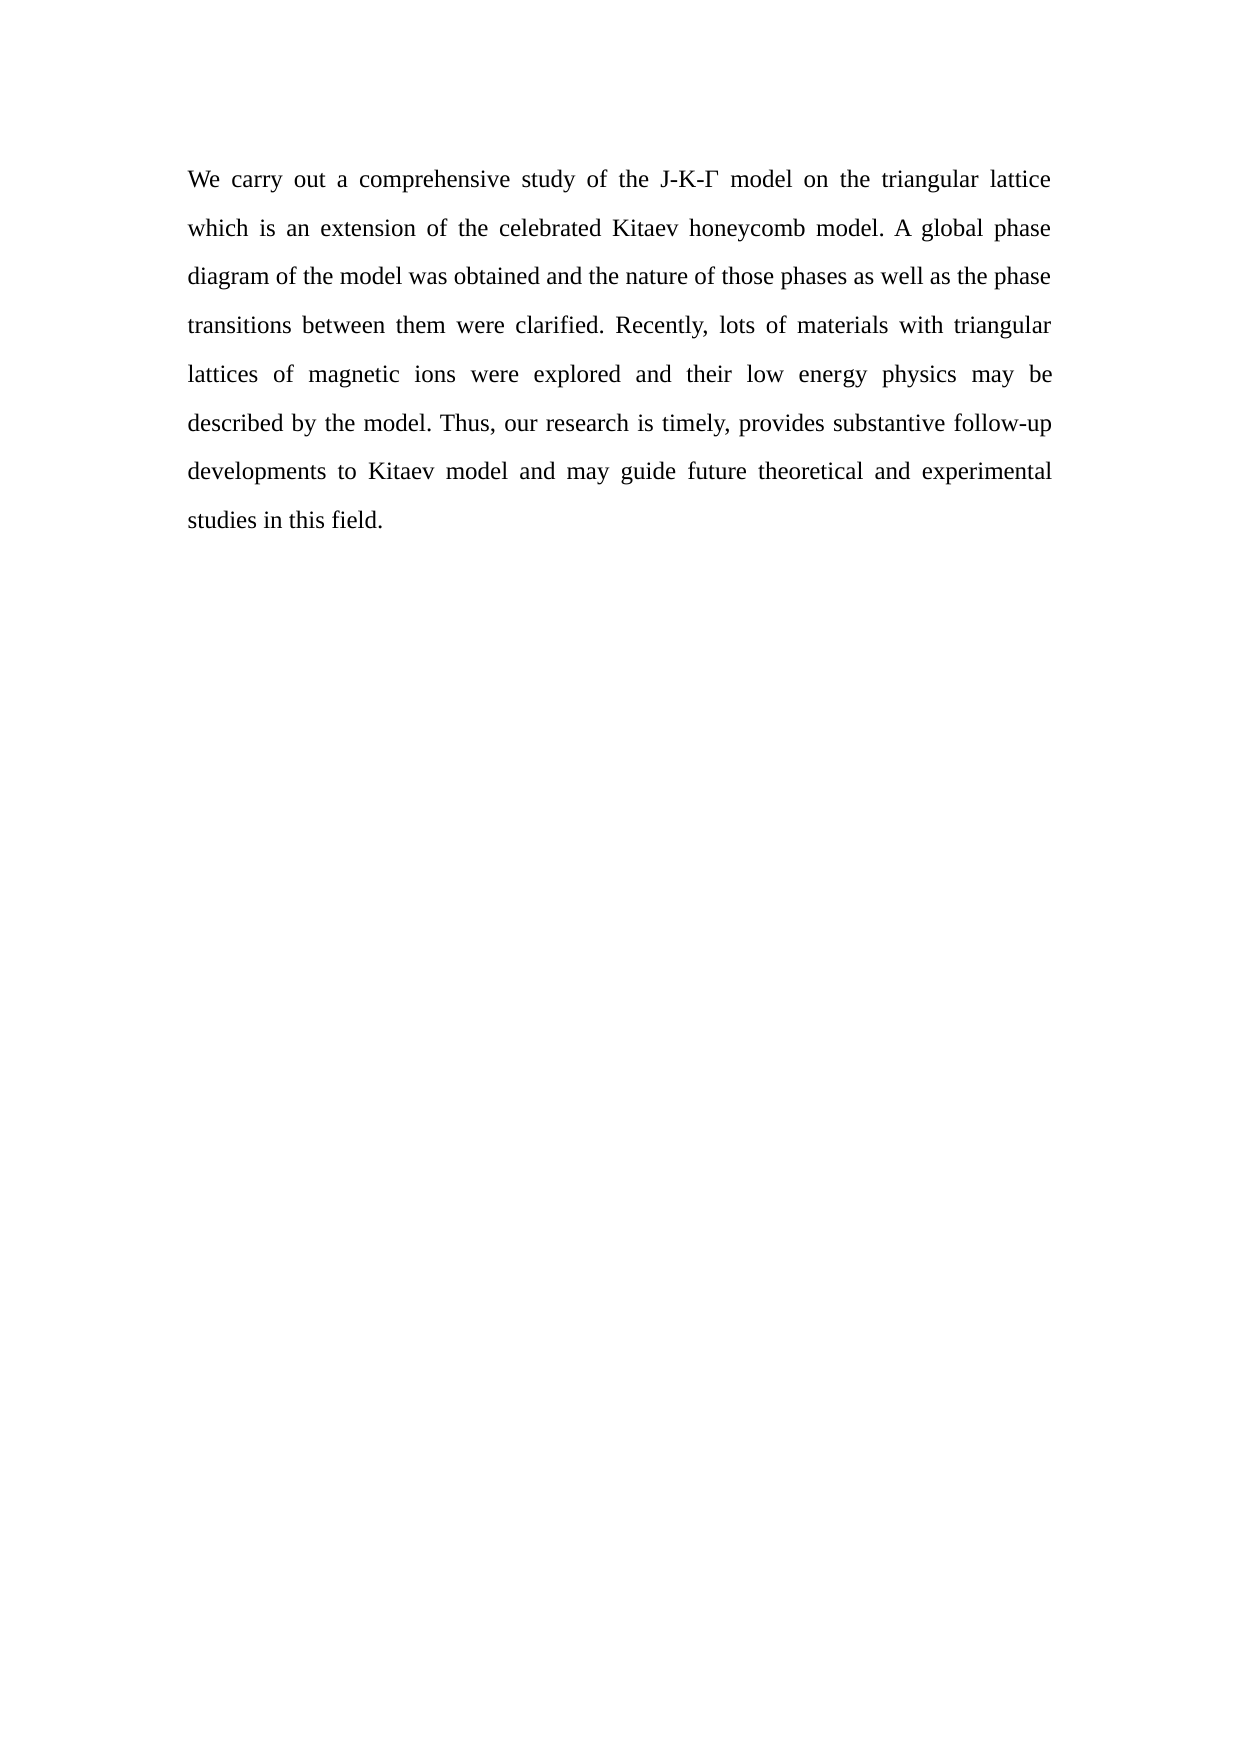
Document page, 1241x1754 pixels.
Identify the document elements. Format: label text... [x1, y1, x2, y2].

text We carry out a comprehensive study of the J-K-Γ model on the triangular lattice which is an extension of the celebrated Kitaev honeycomb model. A global phase diagram of the model was obtained and the nature of those phases as well as the phase transitions between them were clarified. Recently, lots of materials with triangular lattices of magnetic ions were explored and their low energy physics may be described by the model. Thus, our research is timely, provides substantive follow-up developments to Kitaev model and may guide future theoretical and experimental studies in this field. [187, 162, 1053, 536]
